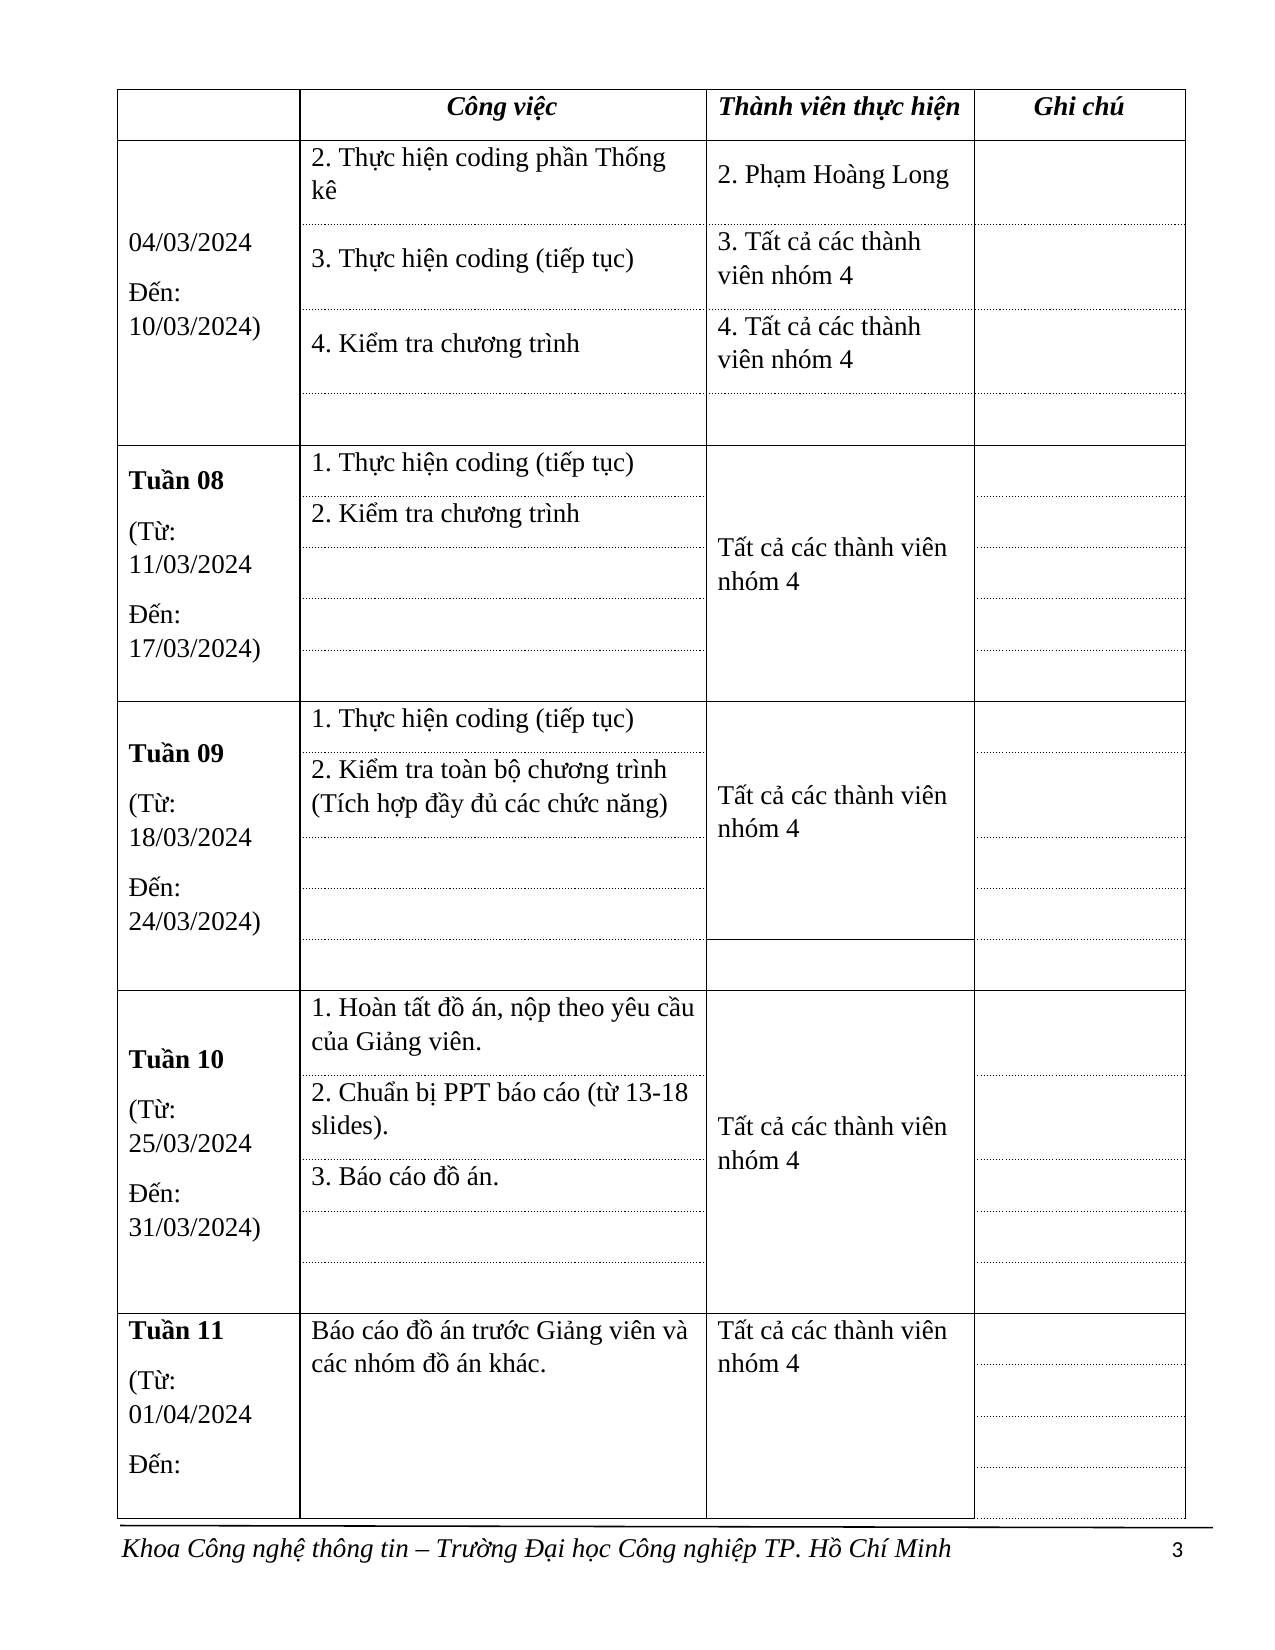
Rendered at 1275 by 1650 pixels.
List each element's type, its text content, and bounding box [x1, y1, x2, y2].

table_cell [301, 1262, 706, 1313]
table_cell [975, 496, 1185, 547]
table_cell [975, 1467, 1185, 1518]
table_cell Tuần 10 (Từ: 25/03/2024 Đến: 31/03/2024) [118, 991, 299, 1313]
table_cell [975, 1314, 1185, 1364]
table_header Công việc [301, 90, 706, 140]
table_cell 1. Thực hiện coding (tiếp tục) [301, 446, 706, 496]
table_cell [975, 752, 1185, 837]
table_cell [975, 1364, 1185, 1416]
table_cell 2. Thực hiện coding phần Thống kê [301, 141, 706, 224]
table_cell [975, 393, 1185, 444]
table_cell [707, 393, 974, 444]
table_cell Tất cả các thành viên nhóm 4 [707, 991, 974, 1313]
table_cell 1. Hoàn tất đồ án, nộp theo yêu cầu của Giảng viên. [301, 991, 706, 1075]
table_cell Tất cả các thành viên nhóm 4 [707, 446, 974, 701]
table_header Ghi chú [975, 90, 1185, 140]
table_cell [975, 547, 1185, 598]
table_cell 2. Kiểm tra toàn bộ chương trình (Tích hợp đầy đủ các chức năng) [301, 752, 706, 837]
table_cell Tất cả các thành viên nhóm 4 [707, 1314, 974, 1518]
table_cell Tuần 08 (Từ: 11/03/2024 Đến: 17/03/2024) [118, 446, 299, 701]
table_header [118, 90, 299, 140]
table_cell 3. Thực hiện coding (tiếp tục) [301, 224, 706, 309]
table_cell [301, 837, 706, 888]
table_cell 3. Tất cả các thành viên nhóm 4 [707, 224, 974, 309]
table_cell [301, 547, 706, 598]
table_cell 3. Báo cáo đồ án. [301, 1159, 706, 1211]
table_cell [975, 1075, 1185, 1159]
table_cell [975, 702, 1185, 752]
table_cell [975, 1416, 1185, 1467]
table_cell [975, 888, 1185, 939]
table_cell Tuần 11 (Từ: 01/04/2024 Đến: 07/04/2024) [118, 1314, 299, 1518]
table_cell [301, 1211, 706, 1262]
table_cell [975, 309, 1185, 393]
table_cell 2. Chuẩn bị PPT báo cáo (từ 13-18 slides). [301, 1075, 706, 1159]
table_cell 2. Kiểm tra chương trình [301, 496, 706, 547]
table_cell [975, 141, 1185, 224]
table_cell [975, 1159, 1185, 1211]
table_cell [975, 939, 1185, 990]
table_cell [301, 393, 706, 444]
table_cell [975, 837, 1185, 888]
table_cell 4. Kiểm tra chương trình [301, 309, 706, 393]
table_cell [975, 650, 1185, 701]
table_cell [118, 141, 299, 444]
table_cell 4. Tất cả các thành viên nhóm 4 [707, 309, 974, 393]
table_cell 1. Thực hiện coding (tiếp tục) [301, 702, 706, 752]
table_cell Tuần 09 (Từ: 18/03/2024 Đến: 24/03/2024) [118, 702, 299, 990]
table_cell [975, 446, 1185, 496]
table_cell Báo cáo đồ án trước Giảng viên và các nhóm đồ án khác. [301, 1314, 706, 1518]
table_cell [707, 940, 974, 990]
table_cell [975, 991, 1185, 1075]
table_cell [301, 888, 706, 939]
table_cell 2. Phạm Hoàng Long [707, 141, 974, 224]
table_header Thành viên thực hiện [707, 90, 974, 140]
table_cell [301, 598, 706, 649]
table_cell Tất cả các thành viên nhóm 4 [707, 702, 974, 939]
table_cell [975, 1262, 1185, 1313]
table_cell [975, 224, 1185, 309]
table_cell [301, 939, 706, 990]
table_cell [975, 598, 1185, 649]
table_cell [301, 650, 706, 701]
table_cell [975, 1211, 1185, 1262]
